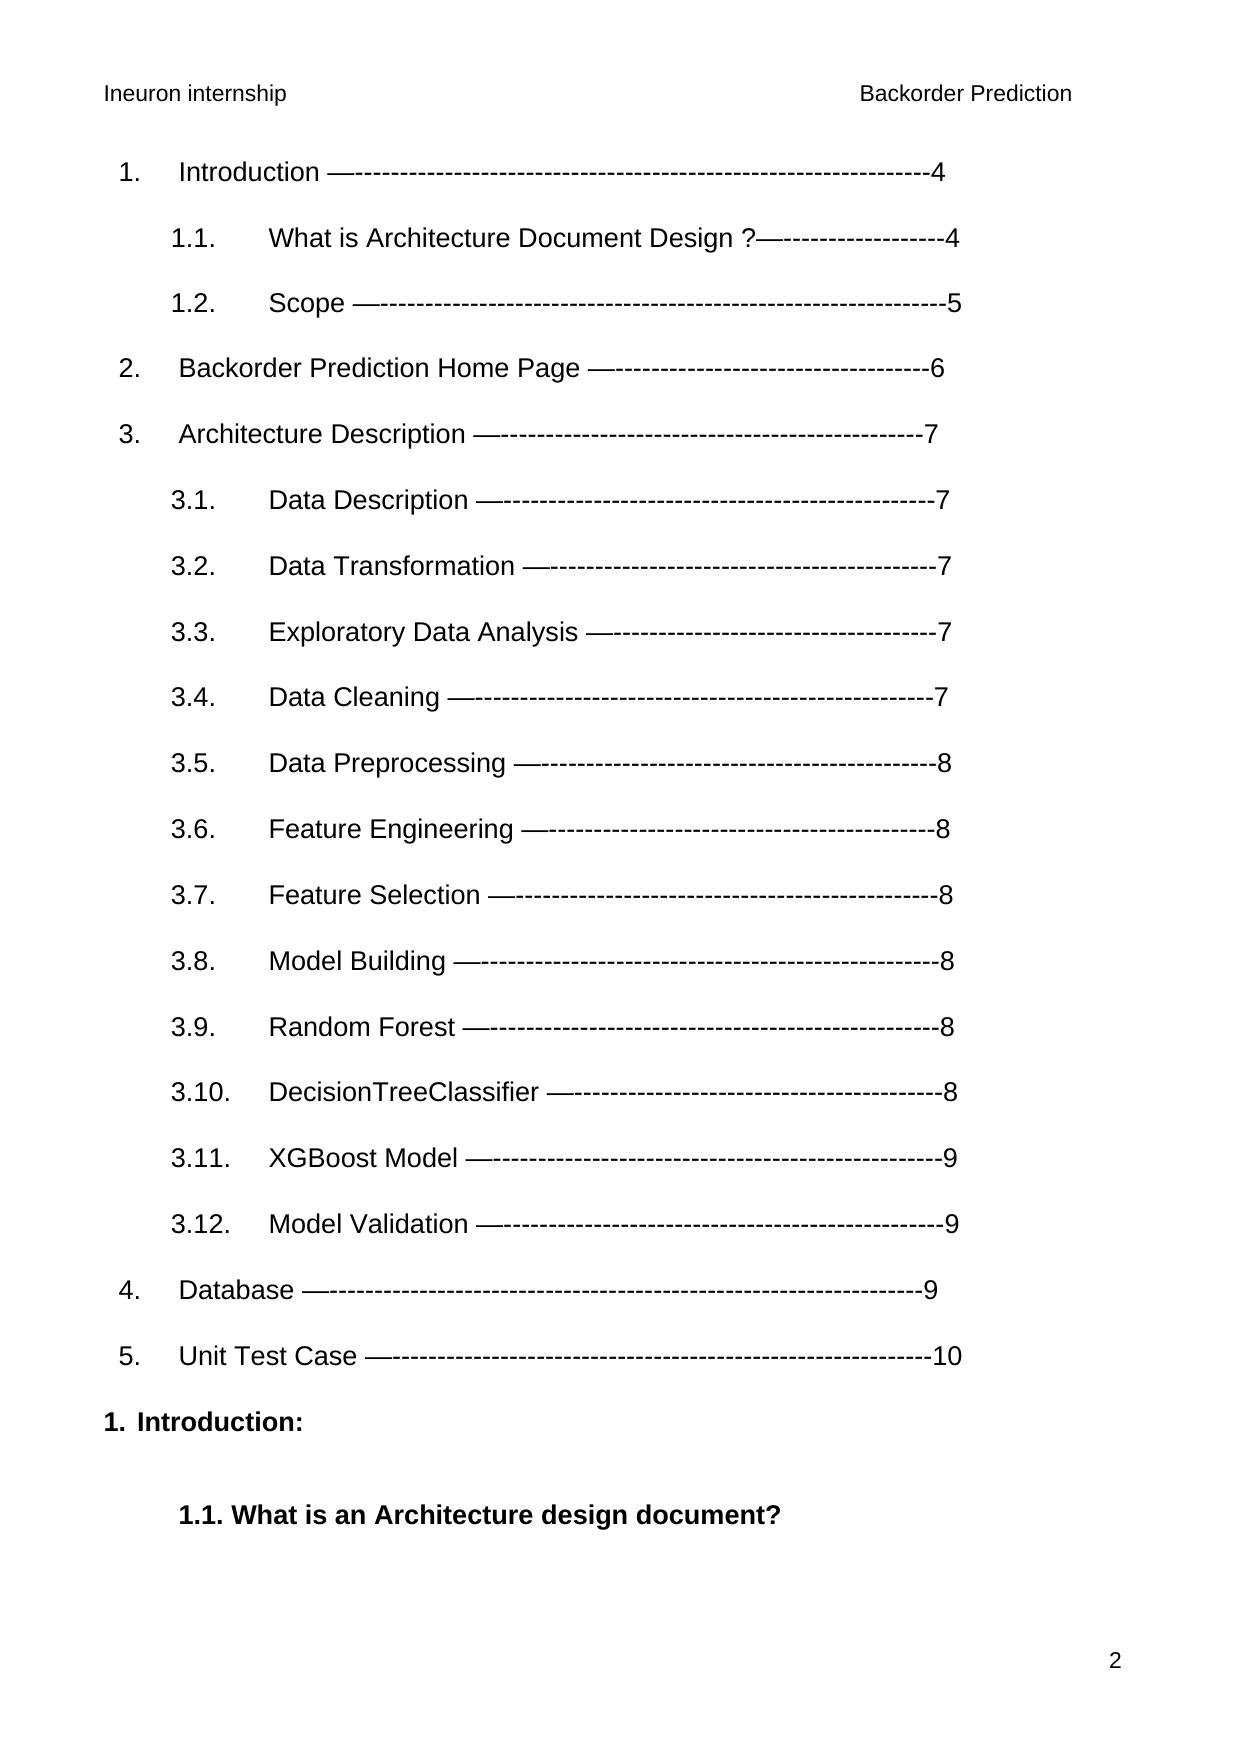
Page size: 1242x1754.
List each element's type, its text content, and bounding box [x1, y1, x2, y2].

list Database —------------------------------------------------------------------9 [118, 1274, 1122, 1305]
list Introduction —----------------------------------------------------------------4 [118, 156, 1122, 187]
list Random Forest —--------------------------------------------------8 [171, 1011, 1122, 1042]
list DecisionTreeClassifier —-----------------------------------------8 [171, 1076, 1122, 1108]
list XGBoost Model —--------------------------------------------------9 [171, 1142, 1122, 1173]
list What is an Architecture design document? [178, 1499, 1122, 1530]
list Introduction: [103, 1406, 1122, 1437]
list Exploratory Data Analysis —------------------------------------7 [171, 616, 1122, 647]
list Scope —---------------------------------------------------------------5 [171, 287, 1122, 319]
list Model Validation —-------------------------------------------------9 [171, 1208, 1122, 1239]
list Architecture Description —-----------------------------------------------7 [118, 418, 1122, 449]
list Data Cleaning —---------------------------------------------------7 [171, 681, 1122, 713]
list Unit Test Case —------------------------------------------------------------10 [118, 1340, 1122, 1371]
list Backorder Prediction Home Page —-----------------------------------6 [118, 352, 1122, 383]
list Data Description —------------------------------------------------7 [171, 484, 1122, 515]
list Model Building —---------------------------------------------------8 [171, 945, 1122, 976]
list Feature Selection —-----------------------------------------------8 [171, 879, 1122, 910]
list Data Preprocessing —--------------------------------------------8 [171, 747, 1122, 778]
list Data Transformation —-------------------------------------------7 [171, 550, 1122, 581]
list What is Architecture Document Design ?—------------------4 [171, 222, 1122, 253]
list Feature Engineering —-------------------------------------------8 [171, 813, 1122, 844]
